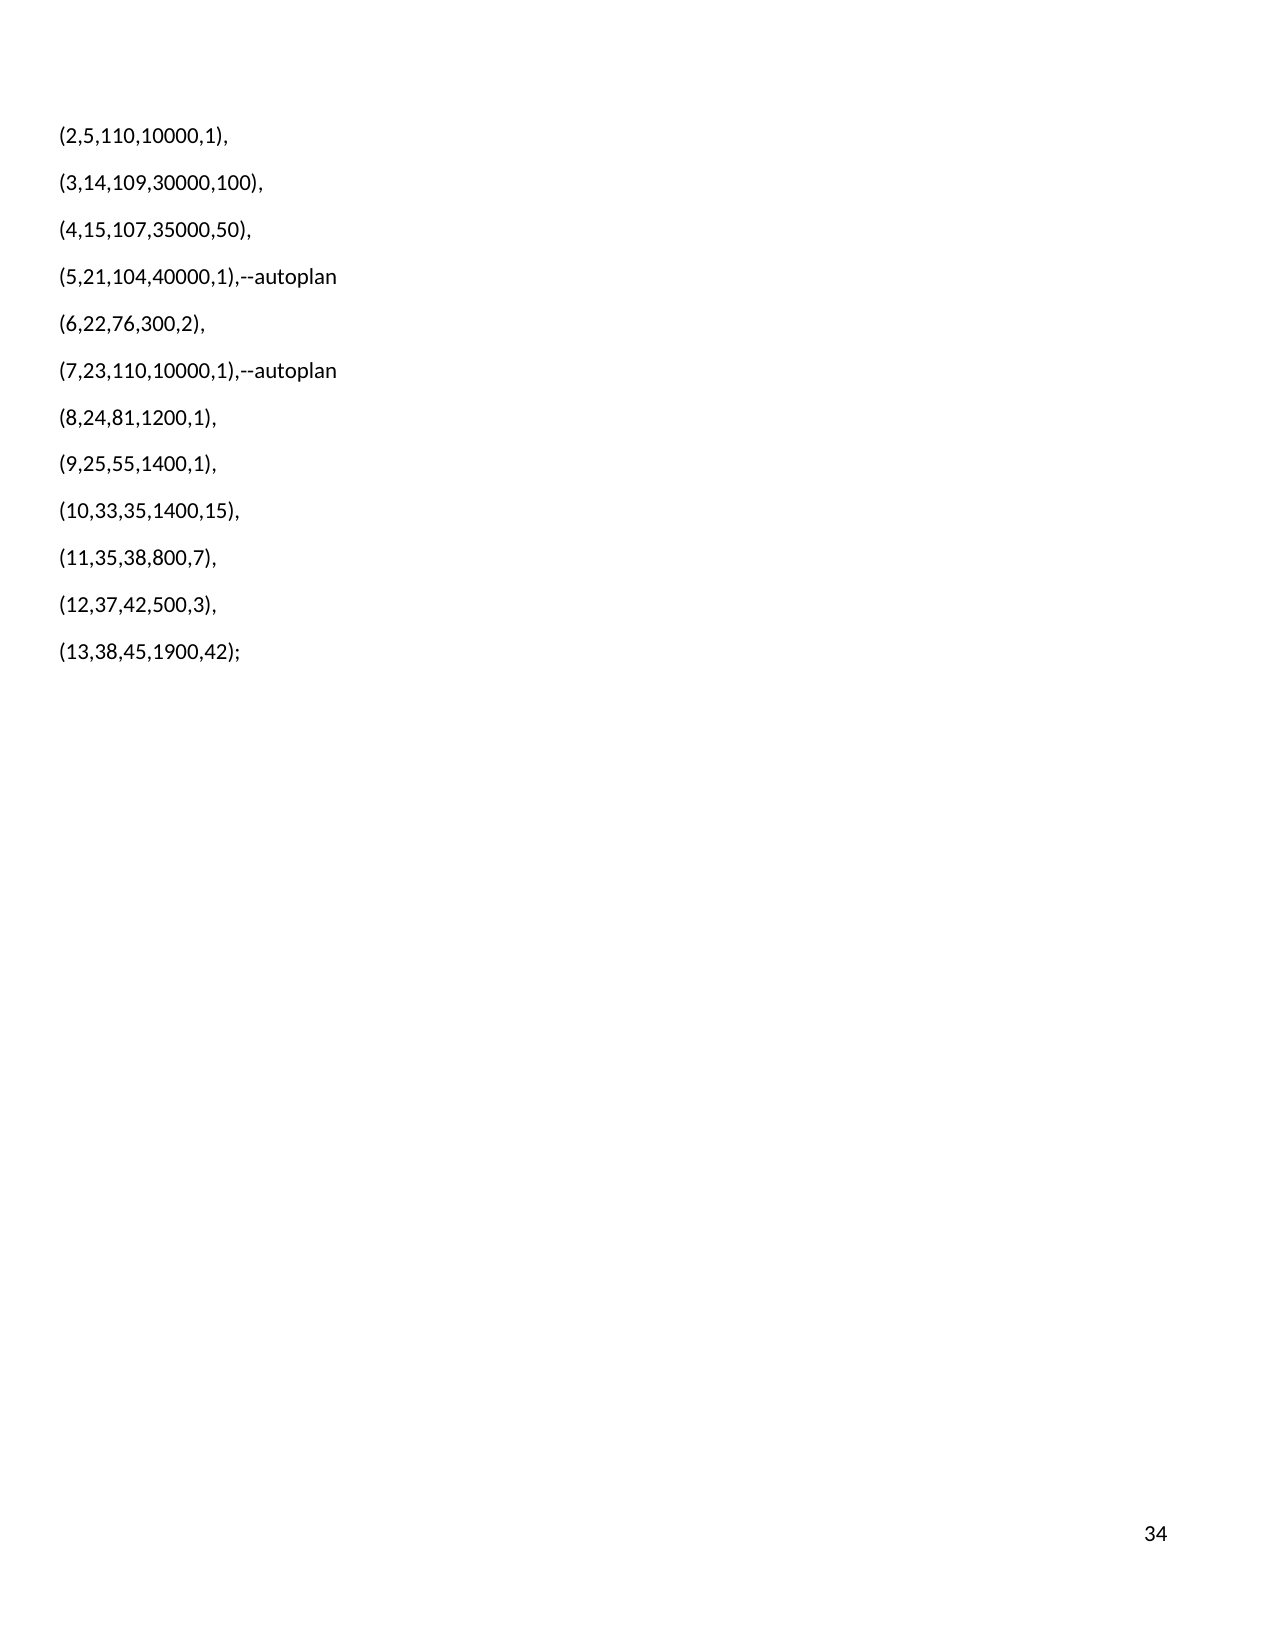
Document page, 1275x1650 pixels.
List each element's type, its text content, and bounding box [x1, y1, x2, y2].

text (6,22,76,300,2), [58, 309, 1167, 337]
text (7,23,110,10000,1),--autoplan [58, 356, 1167, 384]
text (3,14,109,30000,100), [58, 168, 1167, 196]
text (11,35,38,800,7), [58, 543, 1167, 571]
text (2,5,110,10000,1), [58, 121, 1167, 149]
text (8,24,81,1200,1), [58, 403, 1167, 431]
text (13,38,45,1900,42); [58, 637, 1167, 665]
text (5,21,104,40000,1),--autoplan [58, 262, 1167, 290]
text (12,37,42,500,3), [58, 590, 1167, 618]
text (9,25,55,1400,1), [58, 449, 1167, 478]
text (4,15,107,35000,50), [58, 215, 1167, 243]
text (10,33,35,1400,15), [58, 496, 1167, 524]
